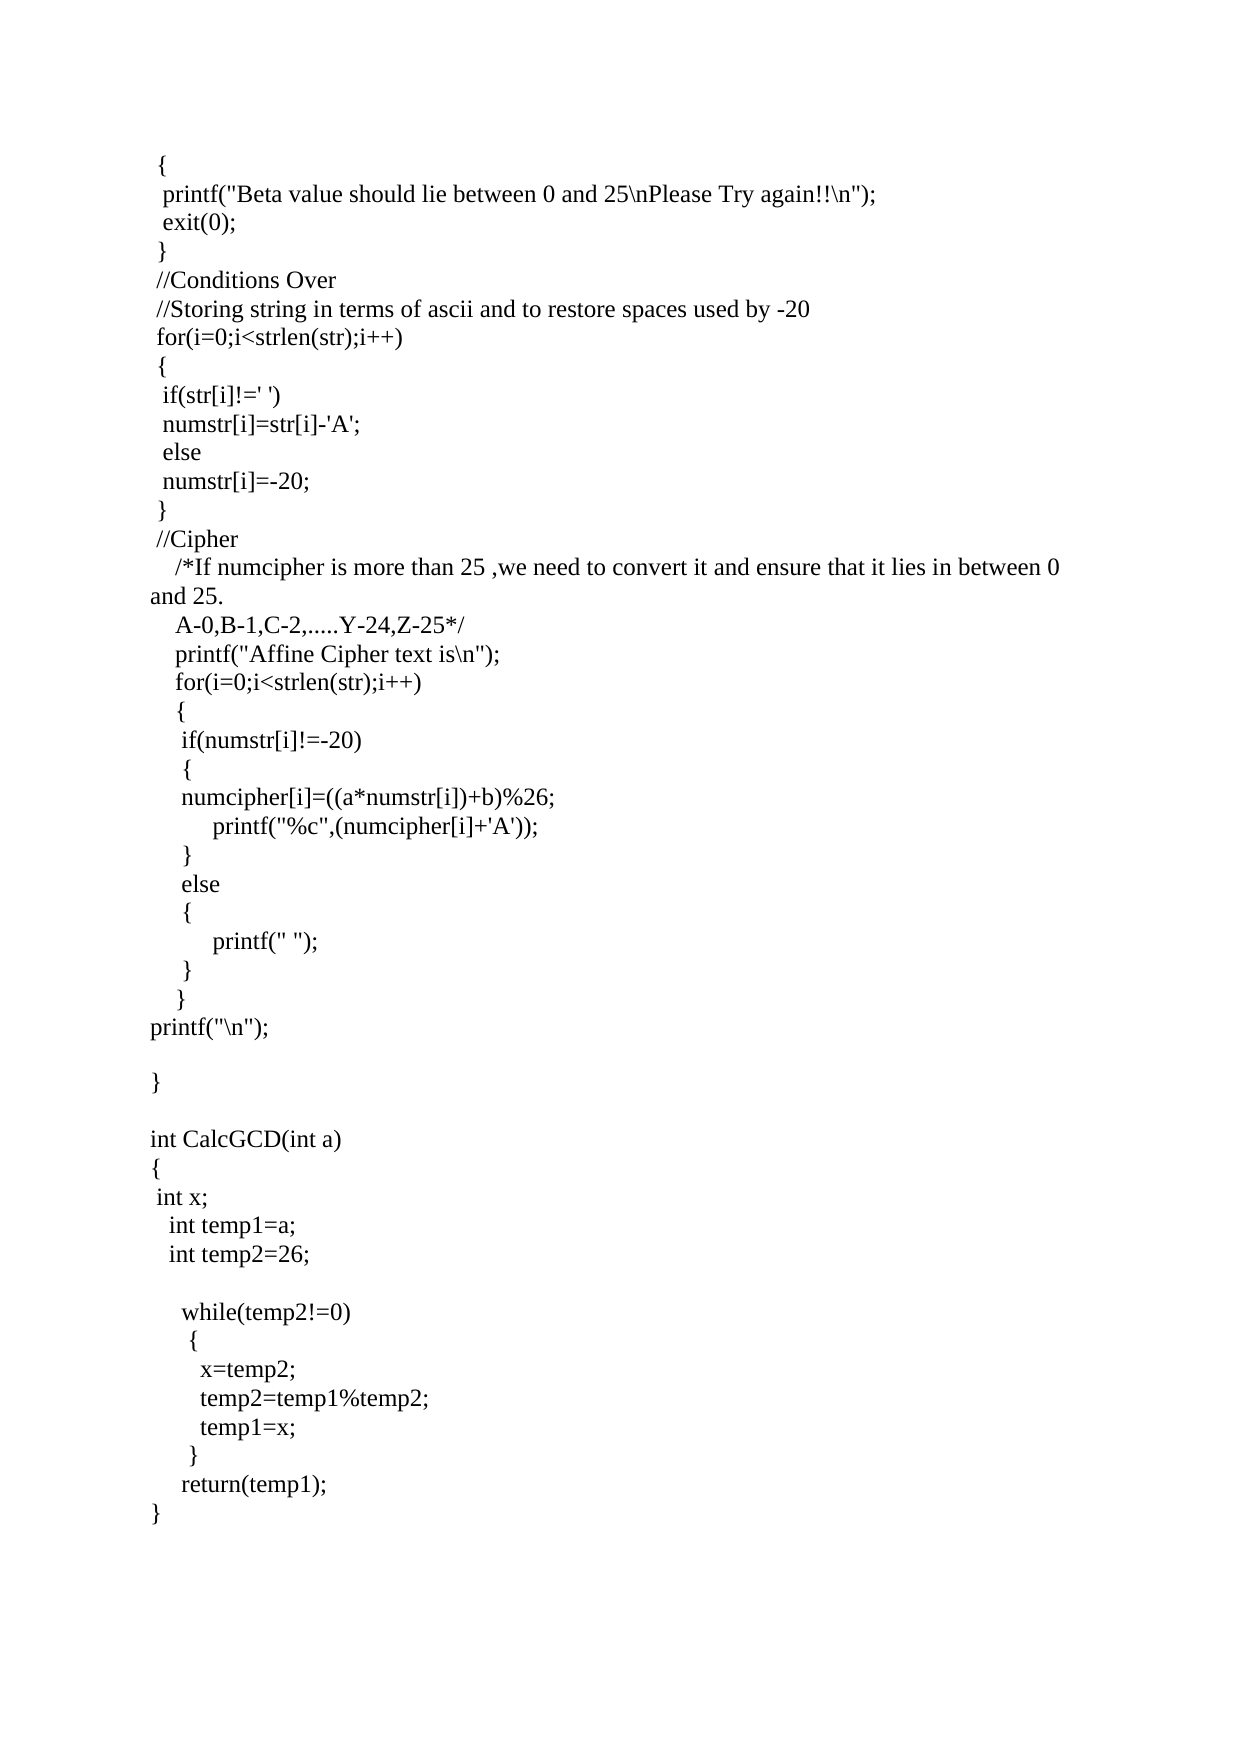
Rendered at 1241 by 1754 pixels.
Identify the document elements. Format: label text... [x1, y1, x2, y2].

text { [150, 1153, 1090, 1182]
text { [150, 754, 1090, 782]
text } [150, 236, 1090, 265]
text if(numstr[i]!=-20) [150, 725, 1090, 754]
text A-0,B-1,C-2,.....Y-24,Z-25*/ [150, 610, 1090, 639]
text { [150, 351, 1090, 380]
text { [150, 1325, 1090, 1354]
text printf("Affine Cipher text is\n"); [150, 639, 1090, 667]
text return(temp1); [150, 1469, 1090, 1498]
text } [150, 1498, 1090, 1527]
text for(i=0;i<strlen(str);i++) [150, 322, 1090, 351]
text /*If numcipher is more than 25 ,we need to convert it and ensure that it lies in between 0 and 25. [150, 552, 1090, 610]
text int x; [150, 1182, 1090, 1210]
text if(str[i]!=' ') [150, 380, 1090, 409]
text printf("\n"); [150, 1012, 1090, 1041]
text //Cipher [150, 524, 1090, 552]
text int temp1=a; [150, 1210, 1090, 1239]
text //Storing string in terms of ascii and to restore spaces used by -20 [150, 294, 1090, 322]
text //Conditions Over [150, 265, 1090, 294]
text numcipher[i]=((a*numstr[i])+b)%26; [150, 782, 1090, 811]
text { [150, 696, 1090, 725]
text while(temp2!=0) [150, 1297, 1090, 1325]
text numstr[i]=str[i]-'A'; [150, 409, 1090, 437]
text temp1=x; [150, 1412, 1090, 1440]
text } [150, 840, 1090, 869]
text } [150, 955, 1090, 984]
text int CalcGCD(int a) [150, 1124, 1090, 1153]
text else [150, 437, 1090, 466]
text } [150, 1440, 1090, 1469]
text else [150, 869, 1090, 897]
text } [150, 984, 1090, 1012]
text } [150, 1067, 1090, 1095]
text x=temp2; [150, 1354, 1090, 1383]
text printf(" "); [150, 926, 1090, 955]
text printf("Beta value should lie between 0 and 25\nPlease Try again!!\n"); [150, 179, 1090, 207]
text temp2=temp1%temp2; [150, 1383, 1090, 1412]
text numstr[i]=-20; [150, 466, 1090, 495]
text for(i=0;i<strlen(str);i++) [150, 667, 1090, 696]
text { [150, 150, 1090, 179]
text exit(0); [150, 207, 1090, 236]
text int temp2=26; [150, 1239, 1090, 1268]
text } [150, 495, 1090, 524]
text printf("%c",(numcipher[i]+'A')); [150, 811, 1090, 840]
text { [150, 897, 1090, 926]
